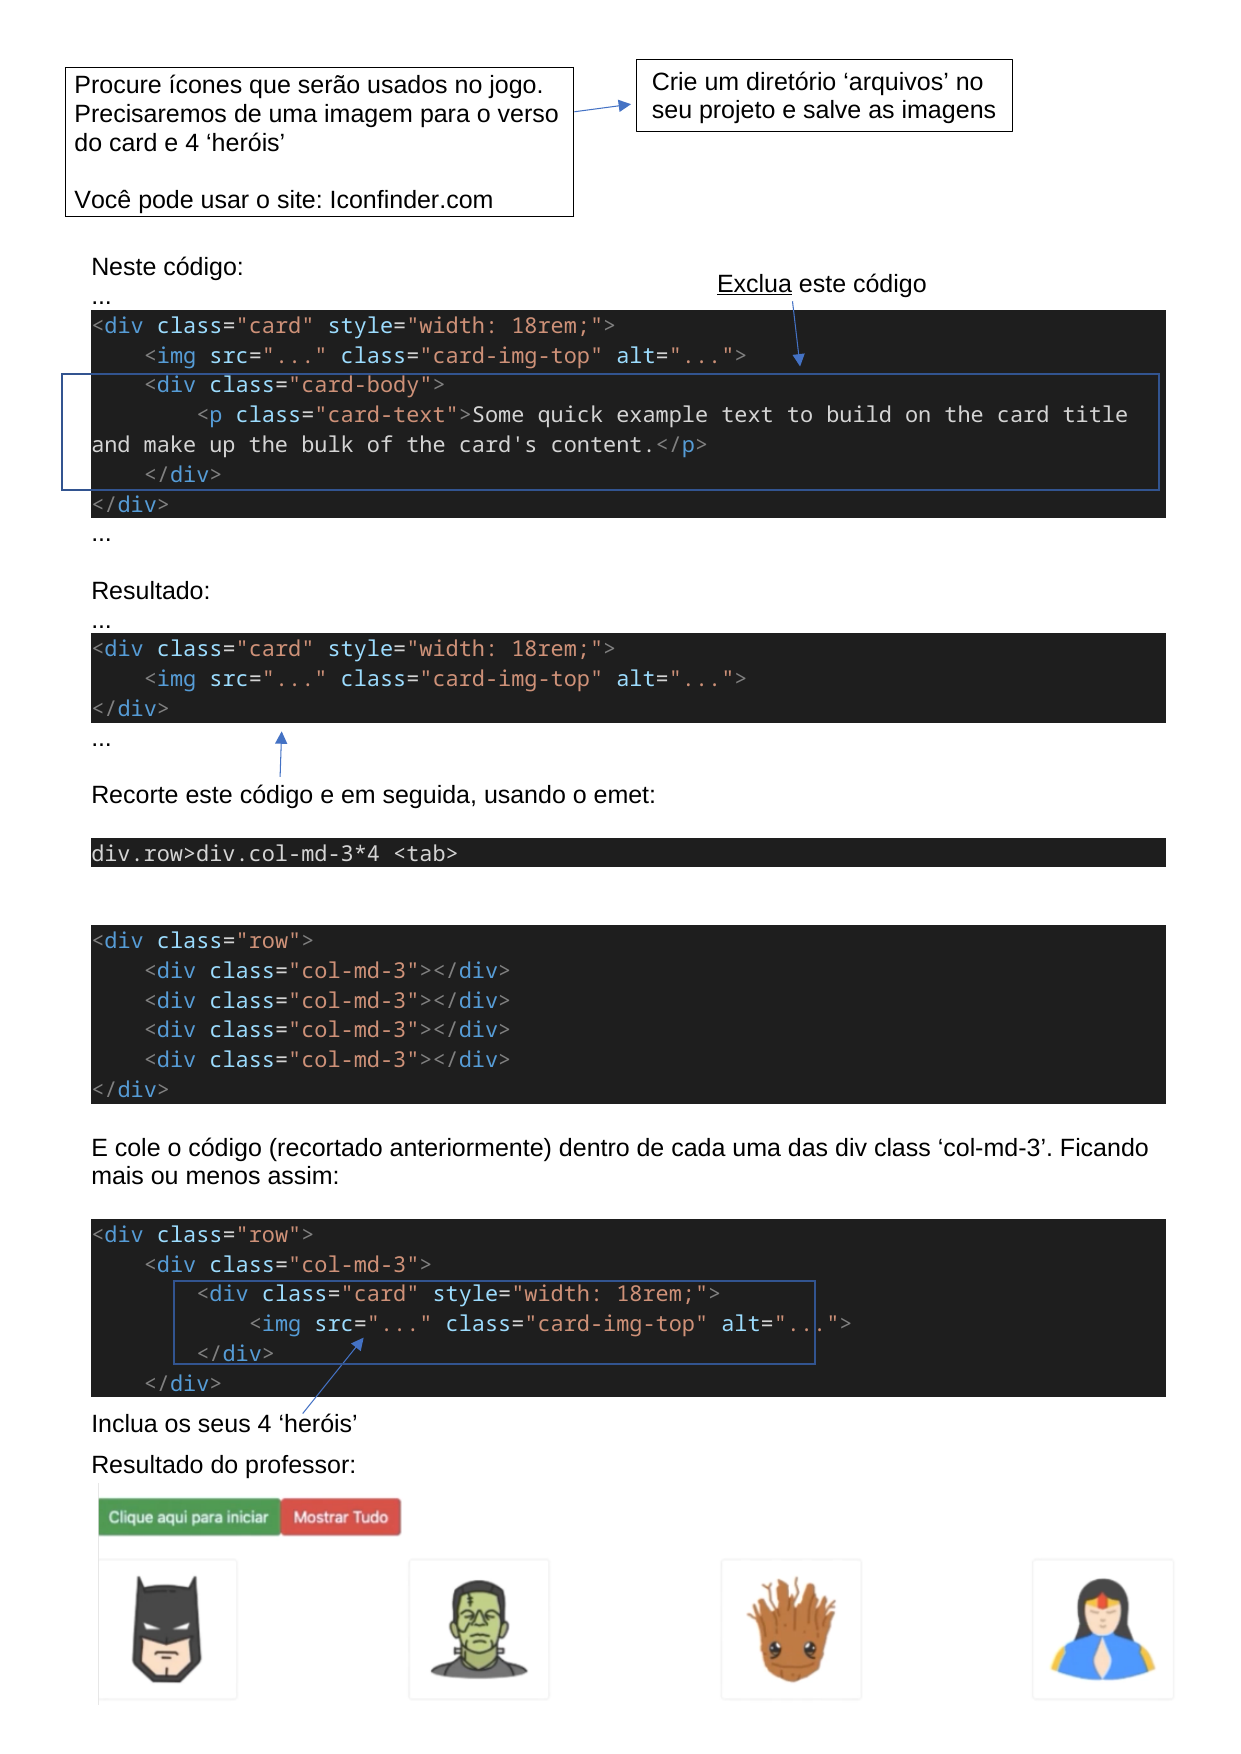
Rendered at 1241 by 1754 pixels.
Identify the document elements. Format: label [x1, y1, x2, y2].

picture [98, 1483, 1182, 1705]
